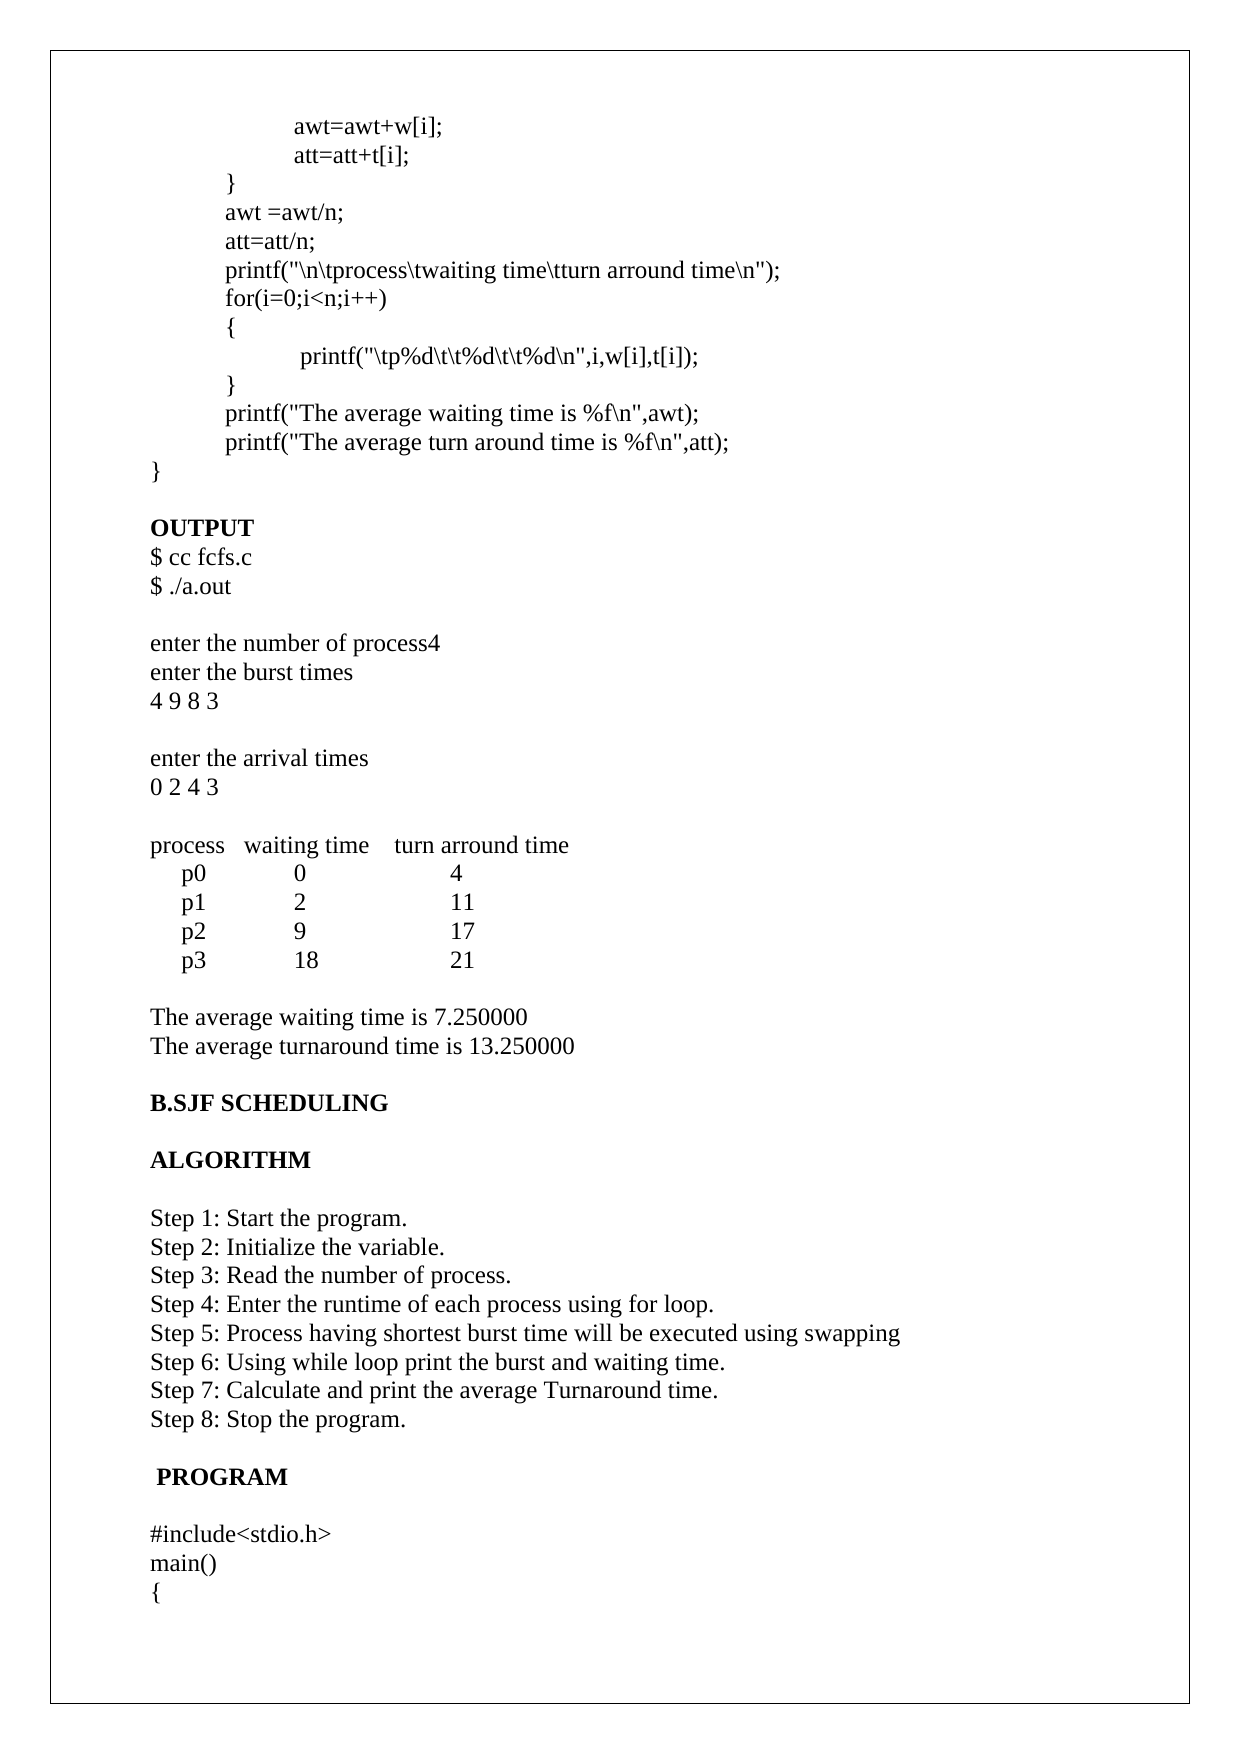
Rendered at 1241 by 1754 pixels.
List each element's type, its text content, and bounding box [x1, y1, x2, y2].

text Step 2: Initialize the variable. [150, 1232, 1090, 1261]
text printf("\tp%d\t\t%d\t\t%d\n",i,w[i],t[i]); [150, 341, 1090, 370]
text p0 0 4 [150, 858, 1090, 887]
text Step 7: Calculate and print the average Turnaround time. [150, 1376, 1090, 1404]
text Step 3: Read the number of process. [150, 1261, 1090, 1289]
text p2 9 17 [150, 916, 1090, 945]
text PROGRAM [156, 1462, 1090, 1491]
text for(i=0;i<n;i++) [150, 283, 1090, 312]
text printf("\n\tprocess\twaiting time\tturn arround time\n"); [150, 255, 1090, 283]
text printf("The average waiting time is %f\n",awt); [150, 398, 1090, 427]
text Step 6: Using while loop print the burst and waiting time. [150, 1347, 1090, 1376]
text } [150, 168, 1090, 197]
text Step 8: Stop the program. [150, 1404, 1090, 1433]
text The average waiting time is 7.250000 [150, 1002, 1090, 1031]
text #include<stdio.h> [150, 1519, 1090, 1548]
text ALGORITHM [150, 1146, 1090, 1174]
text Step 1: Start the program. [150, 1203, 1090, 1232]
text B.SJF SCHEDULING [150, 1088, 1090, 1117]
text printf("The average turn around time is %f\n",att); [150, 427, 1090, 456]
text { [150, 1577, 1090, 1606]
text OUTPUT [150, 513, 1090, 542]
text Step 4: Enter the runtime of each process using for loop. [150, 1289, 1090, 1318]
text att=att/n; [150, 226, 1090, 255]
text awt =awt/n; [150, 197, 1090, 226]
text $ cc fcfs.c [150, 542, 1090, 571]
text } [150, 370, 1090, 398]
text enter the number of process4 [150, 628, 1090, 657]
text } [150, 456, 1090, 485]
text att=att+t[i]; [150, 140, 1090, 168]
text $ ./a.out [150, 571, 1090, 600]
text awt=awt+w[i]; [150, 111, 1090, 140]
text enter the arrival times [150, 743, 1090, 772]
text process waiting time turn arround time [150, 830, 1090, 858]
text { [150, 312, 1090, 341]
text Step 5: Process having shortest burst time will be executed using swapping [150, 1318, 1090, 1347]
text p1 2 11 [150, 887, 1090, 916]
text p3 18 21 [150, 945, 1090, 973]
text main() [150, 1548, 1090, 1577]
text 0 2 4 3 [150, 772, 1090, 801]
text 4 9 8 3 [150, 686, 1090, 715]
text The average turnaround time is 13.250000 [150, 1031, 1090, 1060]
text enter the burst times [150, 657, 1090, 686]
